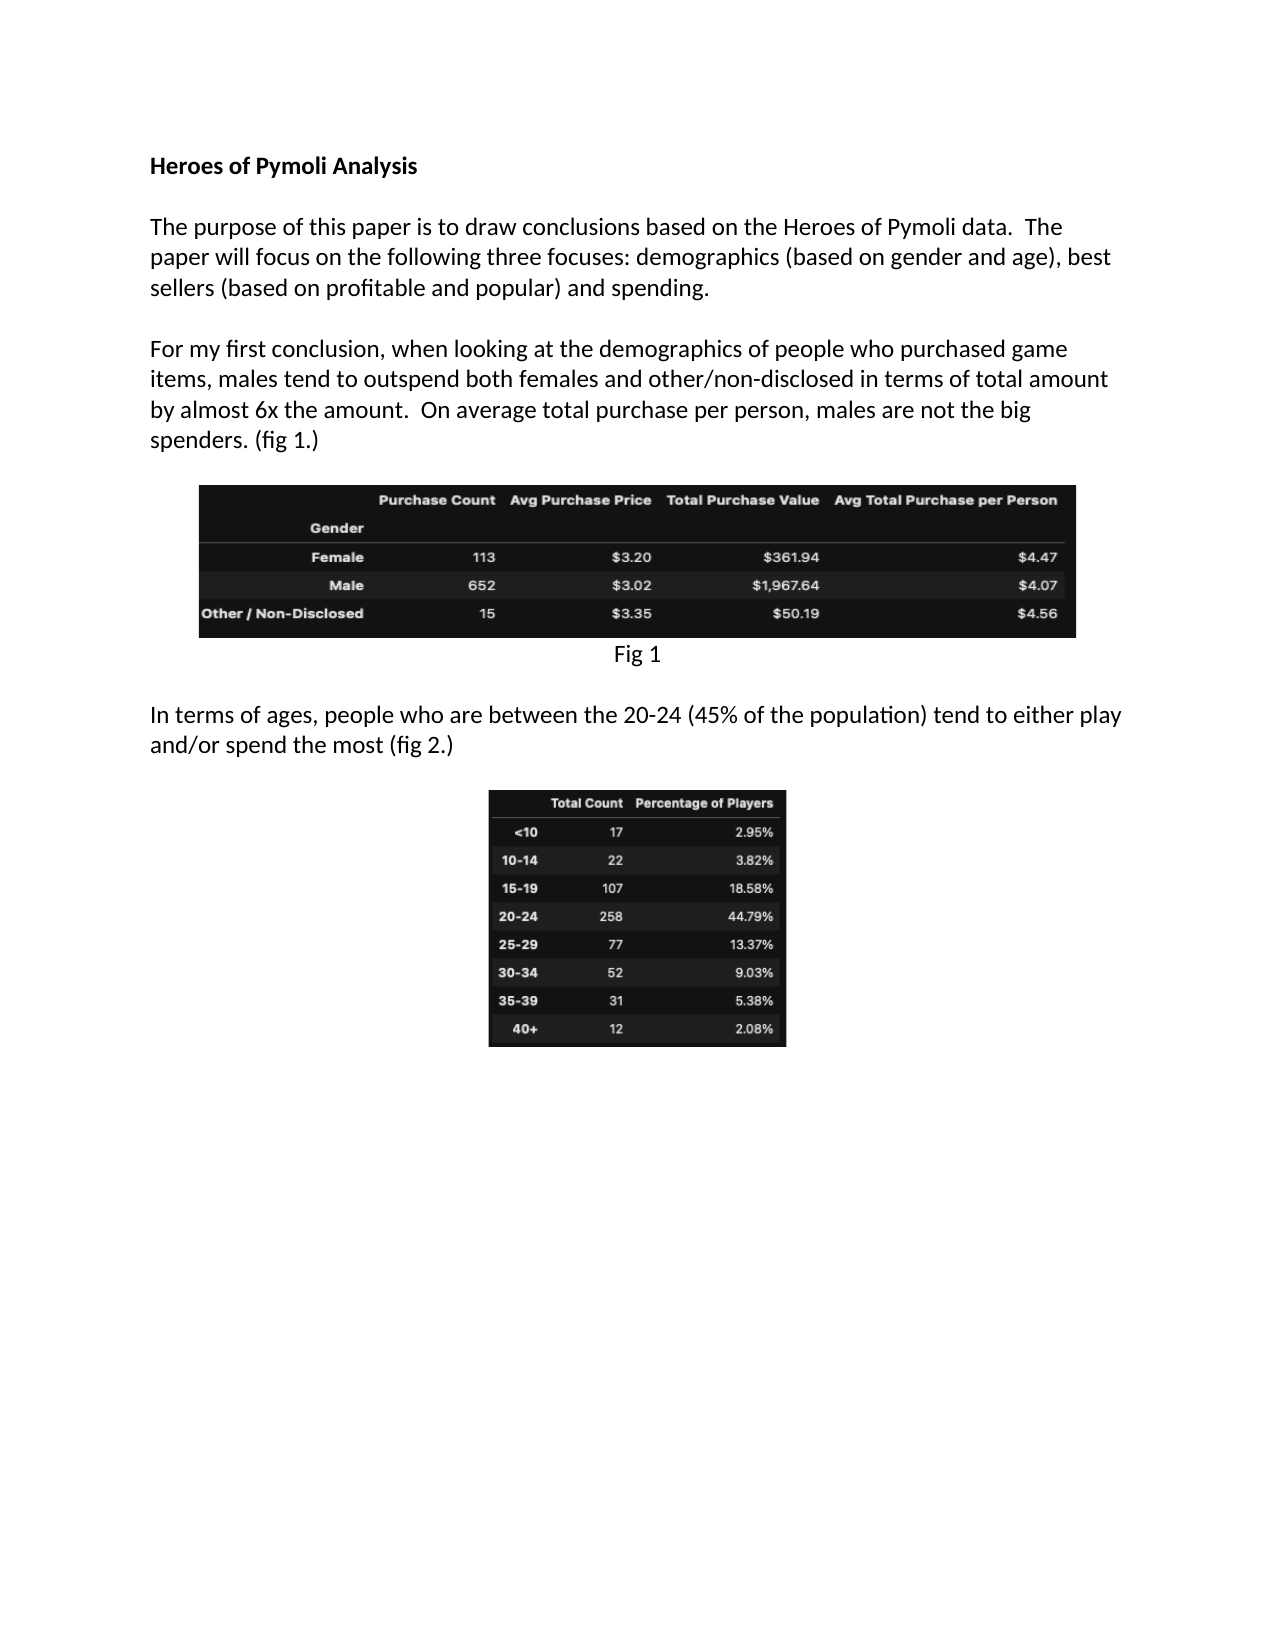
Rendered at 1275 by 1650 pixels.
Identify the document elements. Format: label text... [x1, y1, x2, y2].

picture [198, 485, 1077, 638]
text Heroes of Pymoli Analysis [150, 150, 1125, 181]
text In terms of ages, people who are between the 20-24 (45% of the population) tend to either play and/or spend the most (fig 2.) [150, 699, 1125, 760]
picture [488, 790, 787, 1047]
text Fig 1 [150, 638, 1125, 668]
text The purpose of this paper is to draw conclusions based on the Heroes of Pymoli data. The paper will focus on the following three focuses: demographics (based on gender and age), best sellers (based on profitable and popular) and spending. [150, 211, 1125, 303]
text For my first conclusion, when looking at the demographics of people who purchased game items, males tend to outspend both females and other/non-disclosed in terms of total amount by almost 6x the amount. On average total purchase per person, males are not the big spenders. (fig 1.) [150, 333, 1125, 455]
